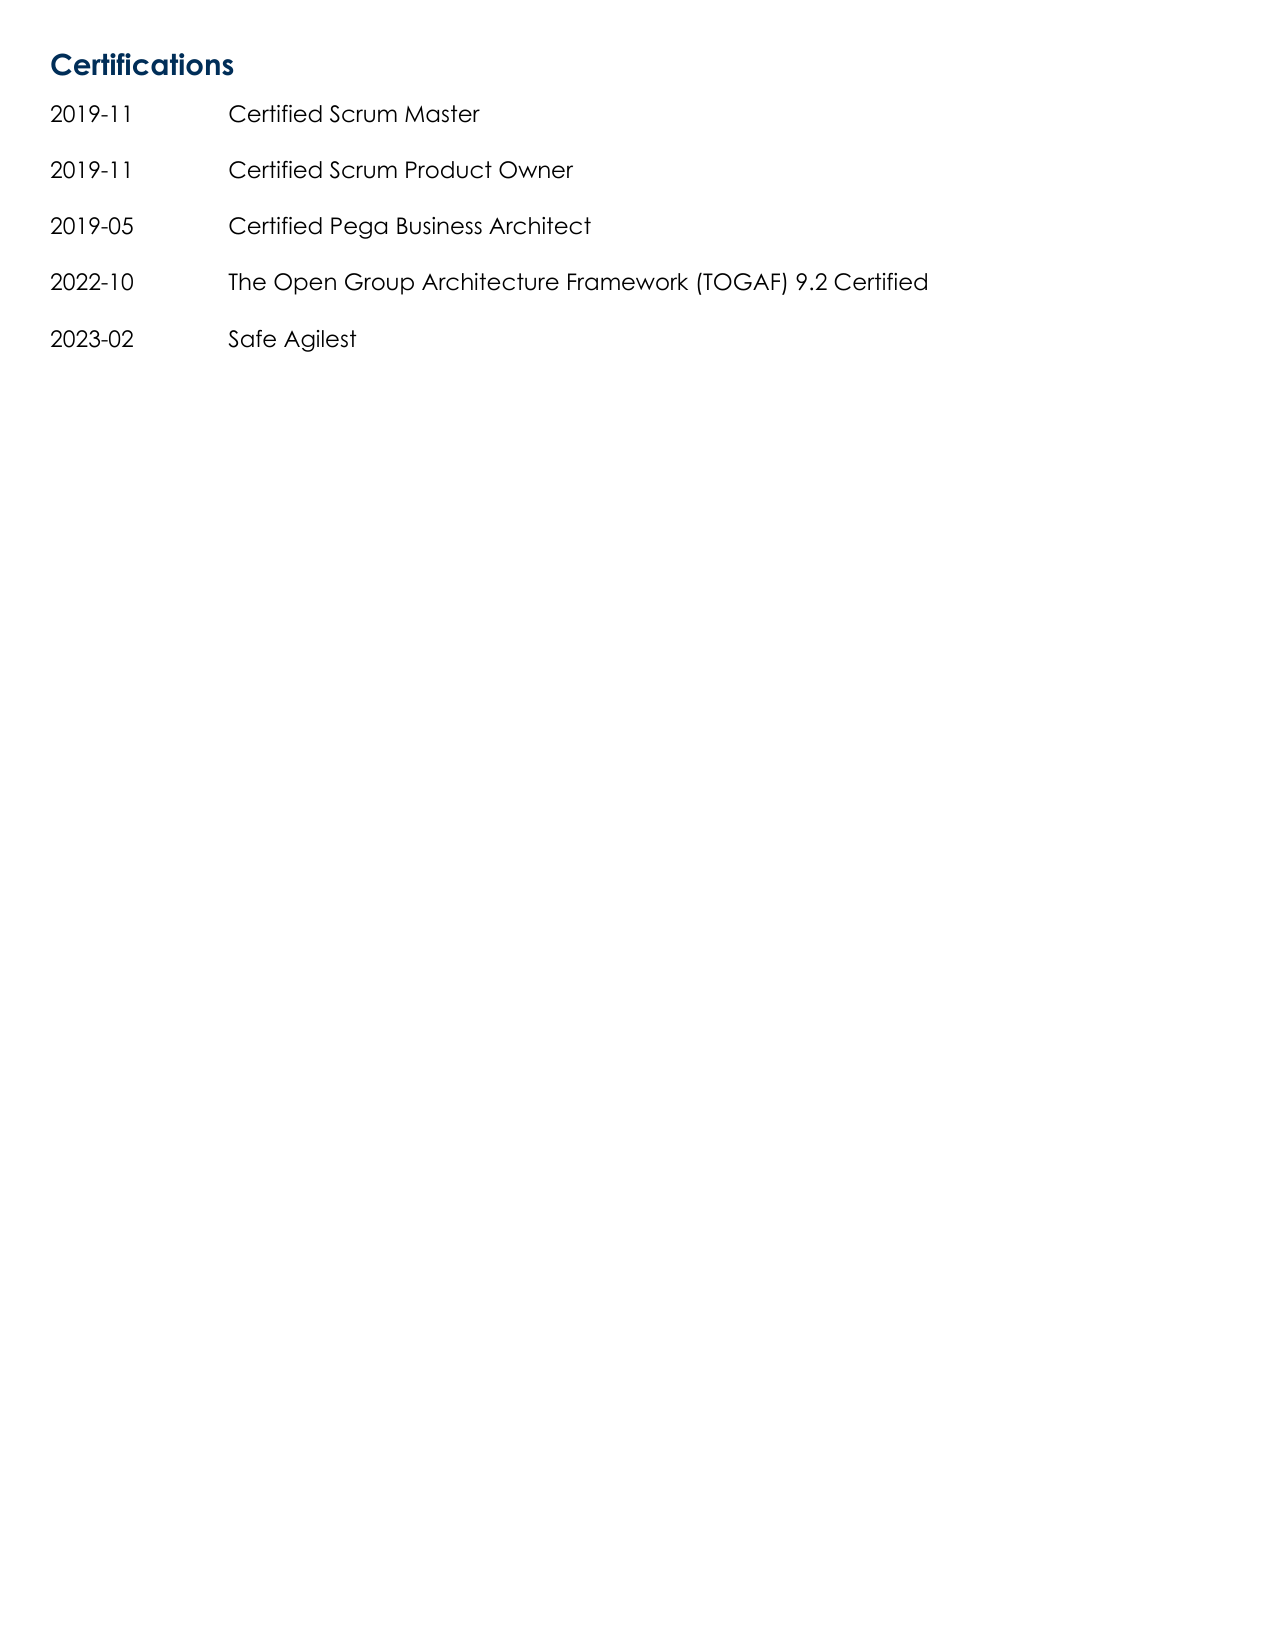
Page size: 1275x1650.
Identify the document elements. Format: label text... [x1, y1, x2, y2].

table_header 2019-11 [50, 92, 228, 127]
table_header 2023-02 [50, 296, 228, 352]
table_header Certified Pega Business Architect [228, 183, 1225, 239]
table_header 2019-11 [50, 127, 228, 183]
table_header Safe Agilest [228, 296, 1225, 352]
table_header 2022-10 [50, 240, 228, 296]
table_header Certified Scrum Master [228, 92, 1225, 127]
table_header The Open Group Architecture Framework (TOGAF) 9.2 Certified [228, 240, 1225, 296]
table_header Certifications [50, 0, 1225, 92]
table_header 2019-05 [50, 183, 228, 239]
table_header Certified Scrum Product Owner [228, 127, 1225, 183]
